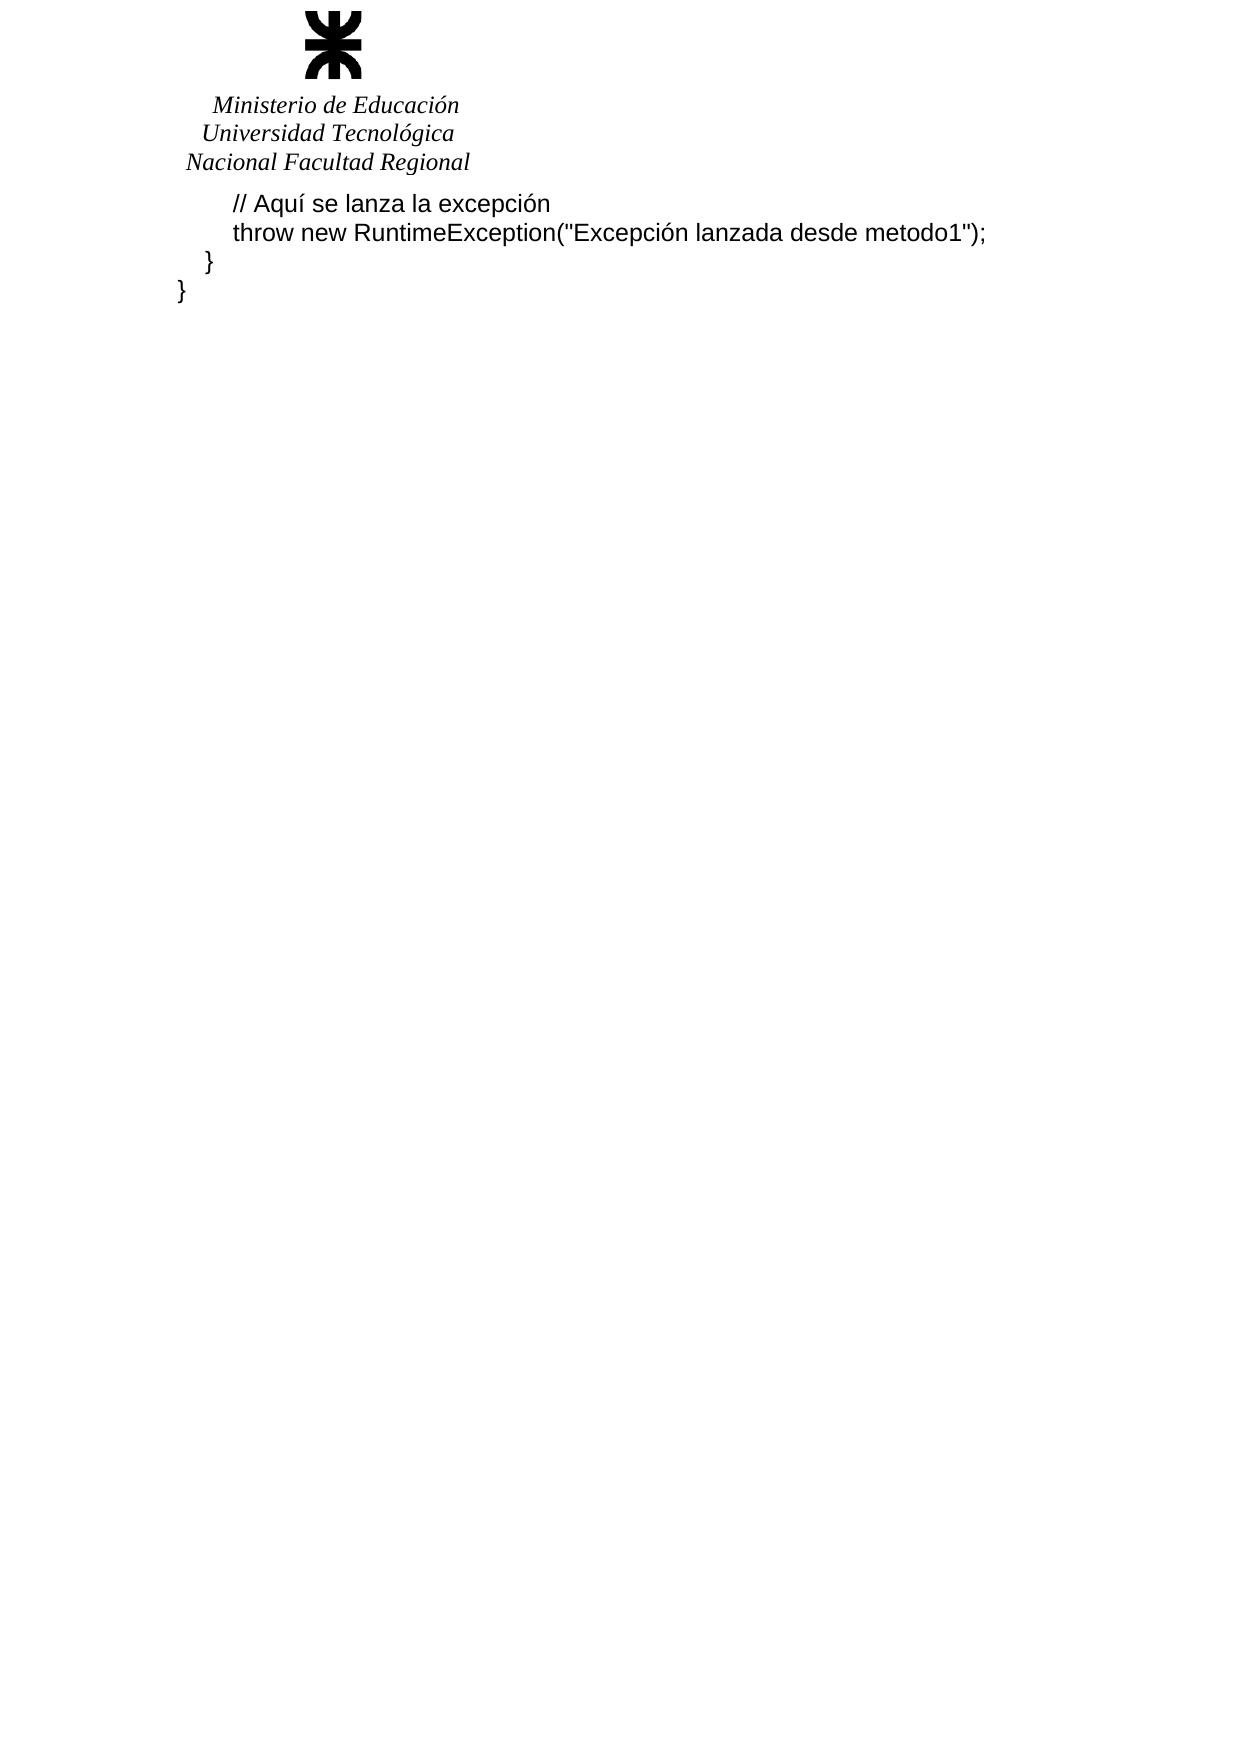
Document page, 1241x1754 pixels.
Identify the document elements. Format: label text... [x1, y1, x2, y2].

text // Aquí se lanza la excepción [177, 189, 1063, 217]
text } [177, 246, 1063, 275]
picture [305, 11, 362, 81]
text throw new RuntimeException("Excepción lanzada desde metodo1"); [177, 217, 1063, 246]
text } [177, 275, 1063, 304]
